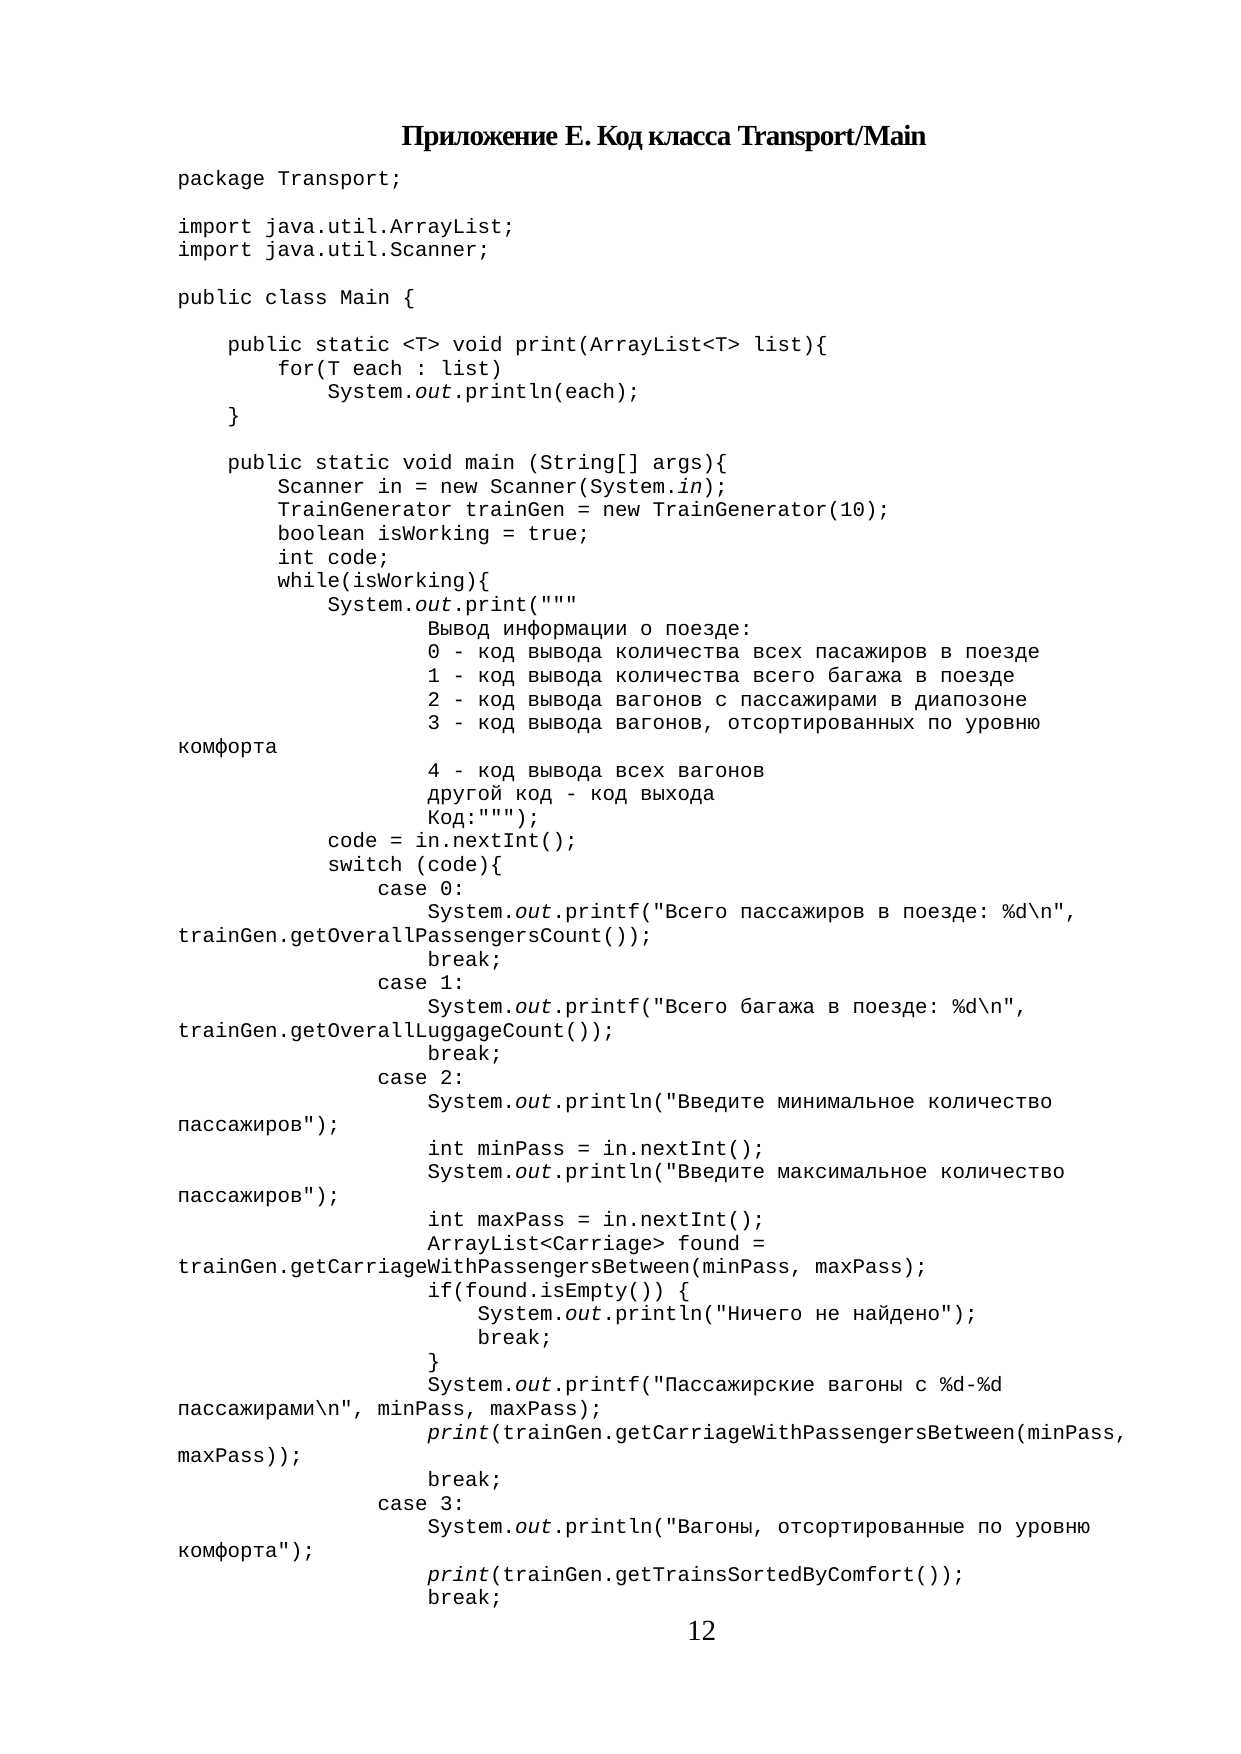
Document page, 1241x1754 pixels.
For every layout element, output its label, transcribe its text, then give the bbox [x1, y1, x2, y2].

title Приложение E. Код класса Transport/Main [177, 118, 1152, 152]
